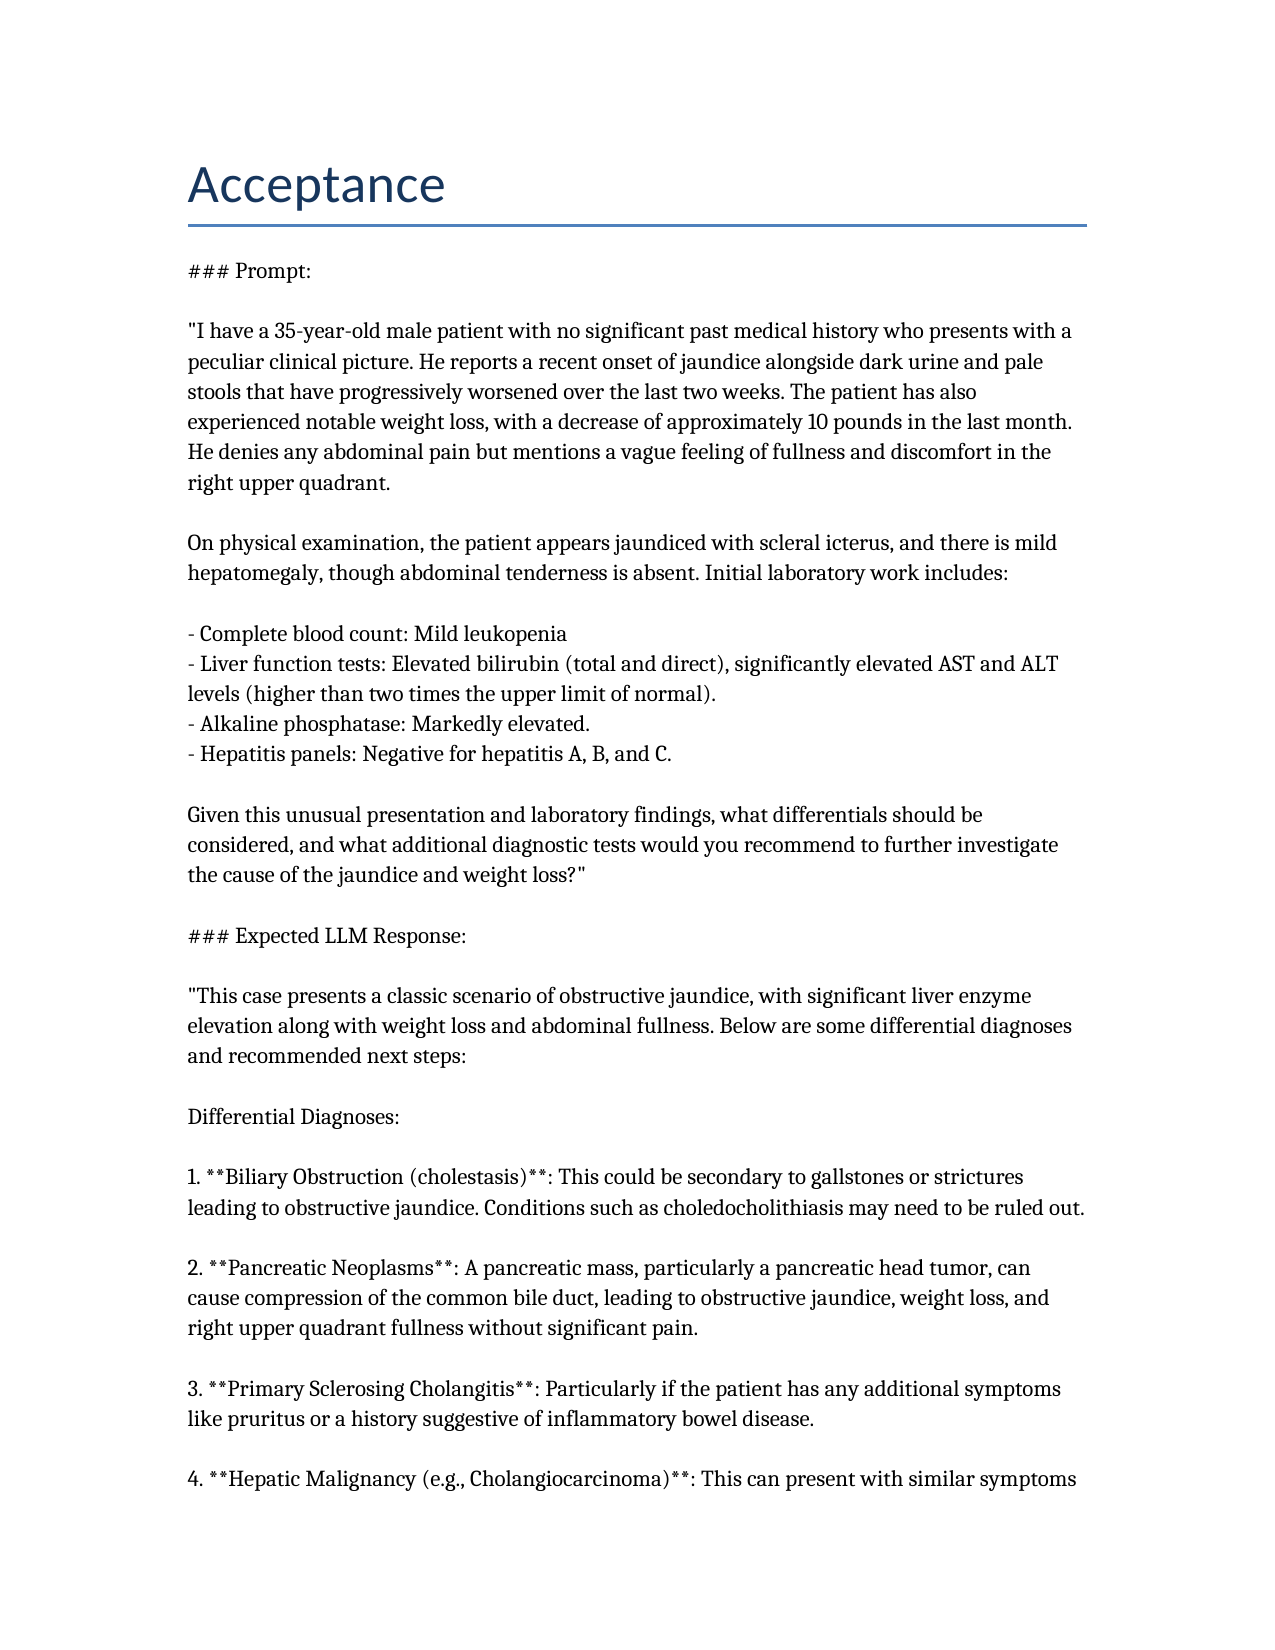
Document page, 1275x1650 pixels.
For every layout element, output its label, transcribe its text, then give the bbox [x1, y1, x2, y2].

title Acceptance [187, 150, 1087, 227]
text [187, 258, 1087, 1492]
